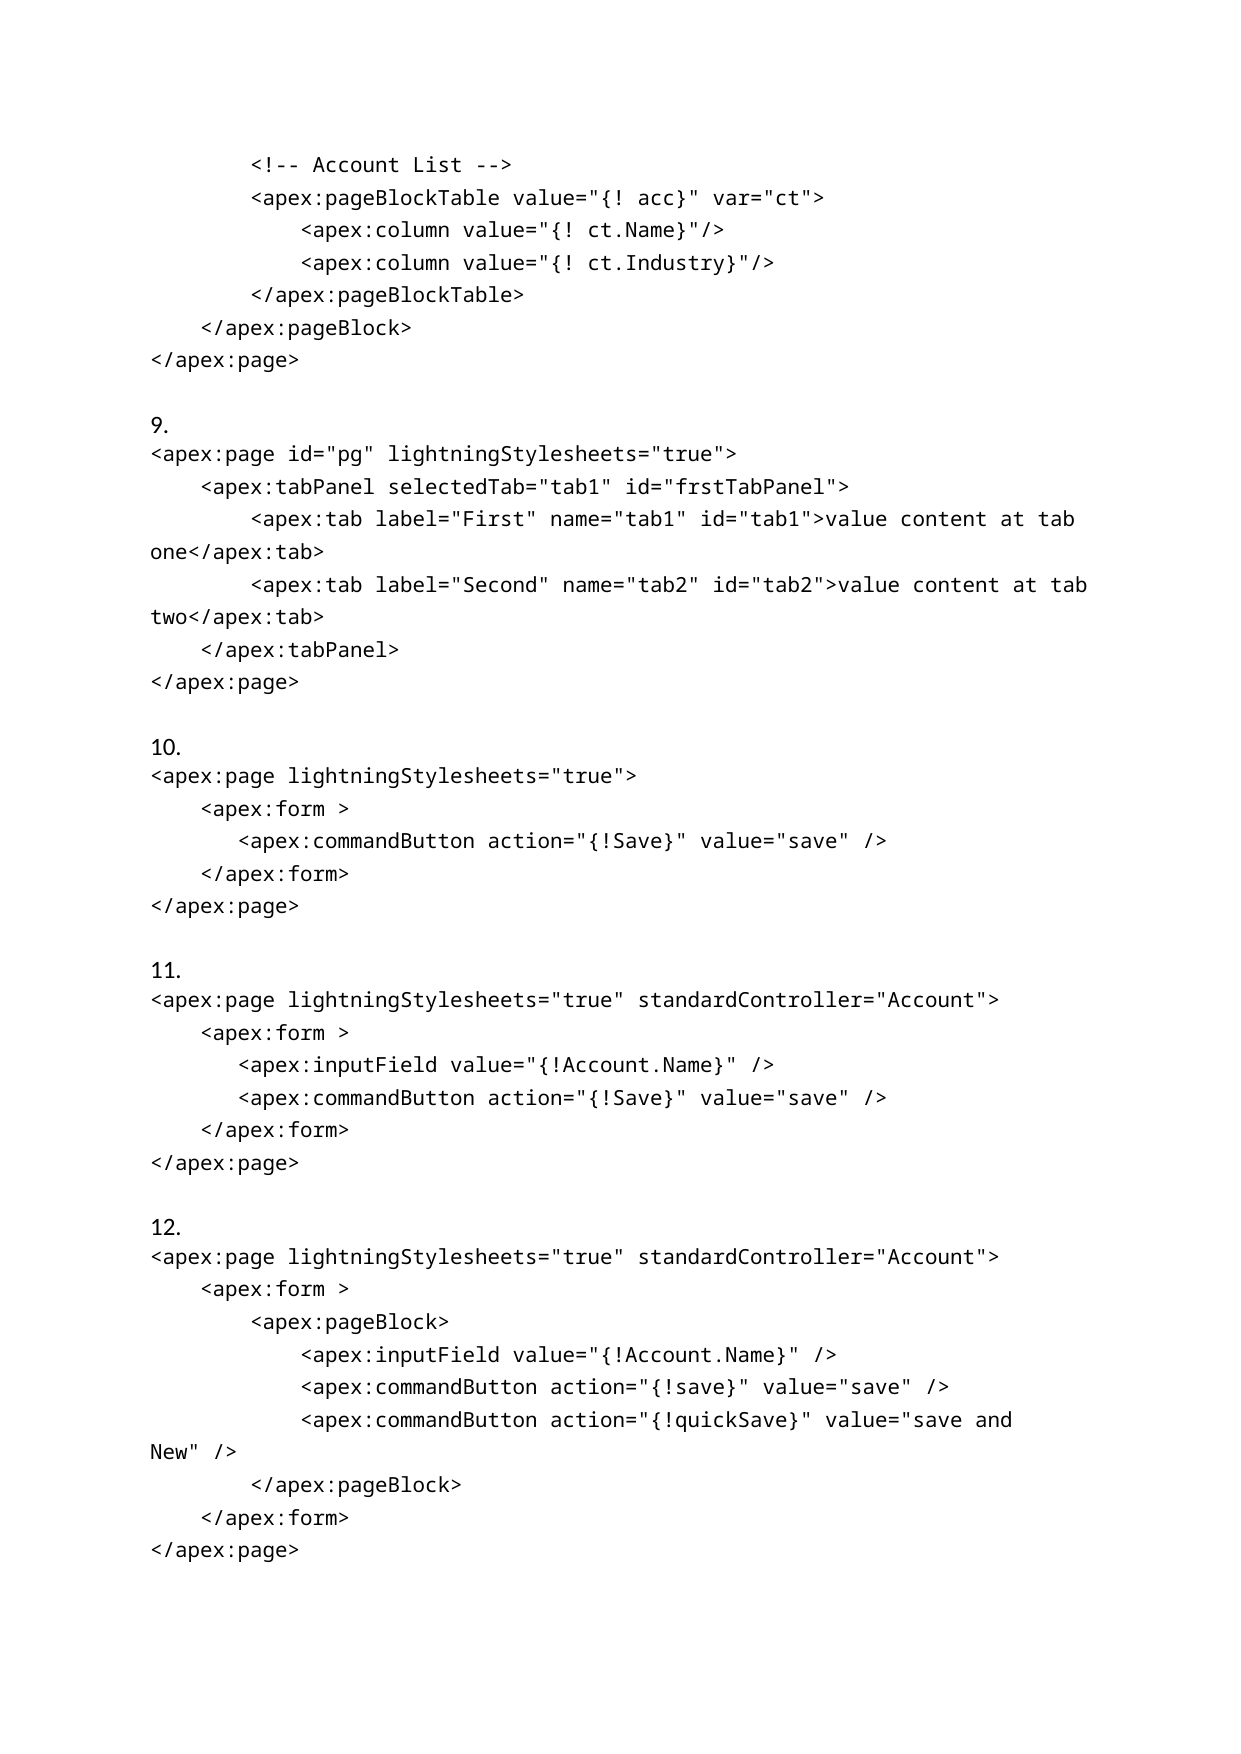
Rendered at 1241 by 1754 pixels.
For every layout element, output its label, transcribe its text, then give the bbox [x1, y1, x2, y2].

text <apex:commandButton action="{!quickSave}" value="save and New" /> [150, 1405, 1090, 1466]
text 11. [150, 955, 1090, 985]
text <apex:commandButton action="{!save}" value="save" /> [150, 1372, 1090, 1401]
text <apex:tabPanel selectedTab="tab1" id="frstTabPanel"> [150, 472, 1090, 500]
text <apex:page lightningStylesheets="true"> [150, 761, 1090, 789]
text <apex:page id="pg" lightningStylesheets="true"> [150, 439, 1090, 468]
text </apex:page> [150, 892, 1090, 920]
text </apex:tabPanel> [150, 635, 1090, 663]
text <apex:pageBlock> [150, 1307, 1090, 1336]
text <apex:inputField value="{!Account.Name}" /> [150, 1050, 1090, 1079]
text <apex:column value="{! ct.Industry}"/> [150, 248, 1090, 276]
text </apex:form> [150, 859, 1090, 887]
text </apex:page> [150, 667, 1090, 696]
text 9. [150, 409, 1090, 439]
text </apex:pageBlockTable> [150, 280, 1090, 309]
text <apex:form > [150, 1018, 1090, 1046]
text 10. [150, 731, 1090, 761]
text <apex:page lightningStylesheets="true" standardController="Account"> [150, 985, 1090, 1014]
text <apex:pageBlockTable value="{! acc}" var="ct"> [150, 183, 1090, 211]
text <apex:form > [150, 794, 1090, 822]
text <apex:tab label="First" name="tab1" id="tab1">value content at tab one</apex:tab> [150, 504, 1090, 566]
text 12. [150, 1211, 1090, 1242]
text </apex:page> [150, 346, 1090, 374]
text </apex:page> [150, 1535, 1090, 1564]
text </apex:form> [150, 1116, 1090, 1144]
text <apex:inputField value="{!Account.Name}" /> [150, 1340, 1090, 1368]
text </apex:pageBlock> [150, 313, 1090, 341]
text <apex:commandButton action="{!Save}" value="save" /> [150, 1083, 1090, 1111]
text <apex:commandButton action="{!Save}" value="save" /> [150, 826, 1090, 855]
text <!-- Account List --> [150, 150, 1090, 178]
text </apex:form> [150, 1503, 1090, 1531]
text <apex:form > [150, 1274, 1090, 1303]
text <apex:tab label="Second" name="tab2" id="tab2">value content at tab two</apex:tab> [150, 570, 1090, 631]
text </apex:page> [150, 1148, 1090, 1177]
text <apex:column value="{! ct.Name}"/> [150, 215, 1090, 244]
text <apex:page lightningStylesheets="true" standardController="Account"> [150, 1242, 1090, 1270]
text </apex:pageBlock> [150, 1470, 1090, 1498]
